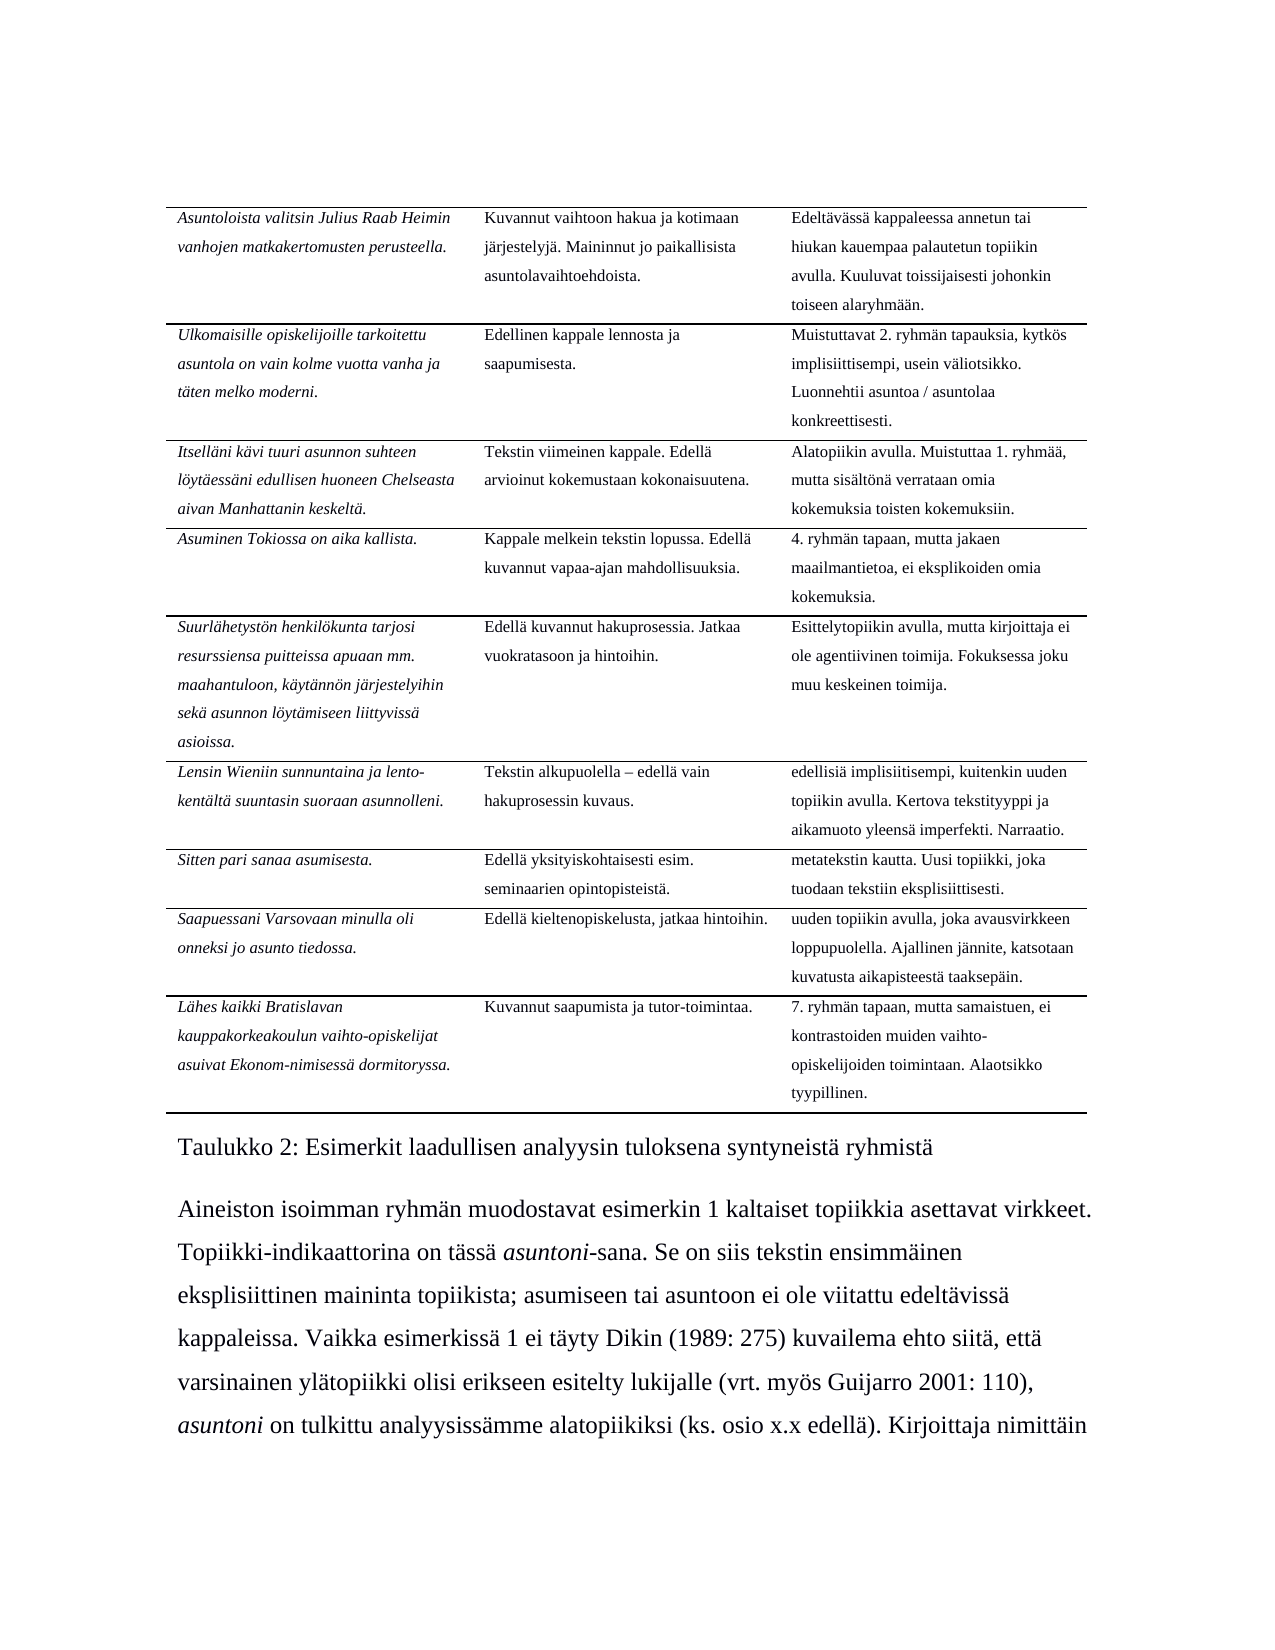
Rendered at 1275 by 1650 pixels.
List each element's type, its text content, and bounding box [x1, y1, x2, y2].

table_cell Asuntoloista valitsin Julius Raab Heimin vanhojen matkakertomusten perusteella. [166, 208, 473, 323]
table_cell 7. ryhmän tapaan, mutta samaistuen, ei kontrastoiden muiden vaihto-opiskelijoiden toimintaan. Alaotsikko tyypillinen. [780, 997, 1087, 1112]
table_cell Kuvannut vaihtoon hakua ja kotimaan järjestelyjä. Maininnut jo paikallisista asuntolavaihtoehdoista. [473, 208, 780, 323]
table_cell Edeltävässä kappaleessa annetun tai hiukan kauempaa palautetun topiikin avulla. Kuuluvat toissijaisesti johonkin toiseen alaryhmään. [780, 208, 1087, 323]
table_cell Edellinen kappale lennosta ja saapumisesta. [473, 325, 780, 440]
table_cell Itselläni kävi tuuri asunnon suhteen löytäessäni edullisen huoneen Chelseasta aivan Manhattanin keskeltä. [166, 441, 473, 528]
table_cell Alatopiikin avulla. Muistuttaa 1. ryhmää, mutta sisältönä verrataan omia kokemuksia toisten kokemuksiin. [780, 441, 1087, 528]
table_cell Asuminen Tokiossa on aika kallista. [166, 529, 473, 615]
table_cell Edellä yksityiskohtaisesti esim. seminaarien opintopisteistä. [473, 850, 780, 908]
table_cell Suurlähetystön henkilökunta tarjosi resurssiensa puitteissa apuaan mm. maahantuloon, käytännön järjestelyihin sekä asunnon löytämiseen liittyvissä asioissa. [166, 617, 473, 761]
text Taulukko 2: Esimerkit laadullisen analyysin tuloksena syntyneistä ryhmistä [177, 1132, 1098, 1161]
table_cell Esittelytopiikin avulla, mutta kirjoittaja ei ole agentiivinen toimija. Fokuksessa joku muu keskeinen toimija. [780, 617, 1087, 761]
table_cell Kuvannut saapumista ja tutor-toimintaa. [473, 997, 780, 1112]
table_cell Saapuessani Varsovaan minulla oli onneksi jo asunto tiedossa. [166, 909, 473, 995]
table_cell 4. ryhmän tapaan, mutta jakaen maailmantietoa, ei eksplikoiden omia kokemuksia. [780, 529, 1087, 615]
table_cell Tekstin alkupuolella – edellä vain hakuprosessin kuvaus. [473, 762, 780, 848]
table_cell metatekstin kautta. Uusi topiikki, joka tuodaan tekstiin eksplisiittisesti. [780, 850, 1087, 908]
table_cell Lähes kaikki Bratislavan kauppakorkeakoulun vaihto-opiskelijat asuivat Ekonom-nimisessä dormitoryssa. [166, 997, 473, 1112]
table_cell Ulkomaisille opiskelijoille tarkoitettu asuntola on vain kolme vuotta vanha ja täten melko moderni. [166, 325, 473, 440]
table_cell uuden topiikin avulla, joka avausvirkkeen loppupuolella. Ajallinen jännite, katsotaan kuvatusta aikapisteestä taaksepäin. [780, 909, 1087, 995]
table_cell Lensin Wieniin sunnuntaina ja lento-kentältä suuntasin suoraan asunnolleni. [166, 762, 473, 848]
table_cell Tekstin viimeinen kappale. Edellä arvioinut kokemustaan kokonaisuutena. [473, 441, 780, 528]
table_cell Muistuttavat 2. ryhmän tapauksia, kytkös implisiittisempi, usein väliotsikko. Luonnehtii asuntoa / asuntolaa konkreettisesti. [780, 325, 1087, 440]
table_cell Kappale melkein tekstin lopussa. Edellä kuvannut vapaa-ajan mahdollisuuksia. [473, 529, 780, 615]
table_cell edellisiä implisiitisempi, kuitenkin uuden topiikin avulla. Kertova tekstityyppi ja aikamuoto yleensä imperfekti. Narraatio. [780, 762, 1087, 848]
table_cell Edellä kieltenopiskelusta, jatkaa hintoihin. [473, 909, 780, 995]
table_cell Edellä kuvannut hakuprosessia. Jatkaa vuokratasoon ja hintoihin. [473, 617, 780, 761]
table_cell Sitten pari sanaa asumisesta. [166, 850, 473, 908]
